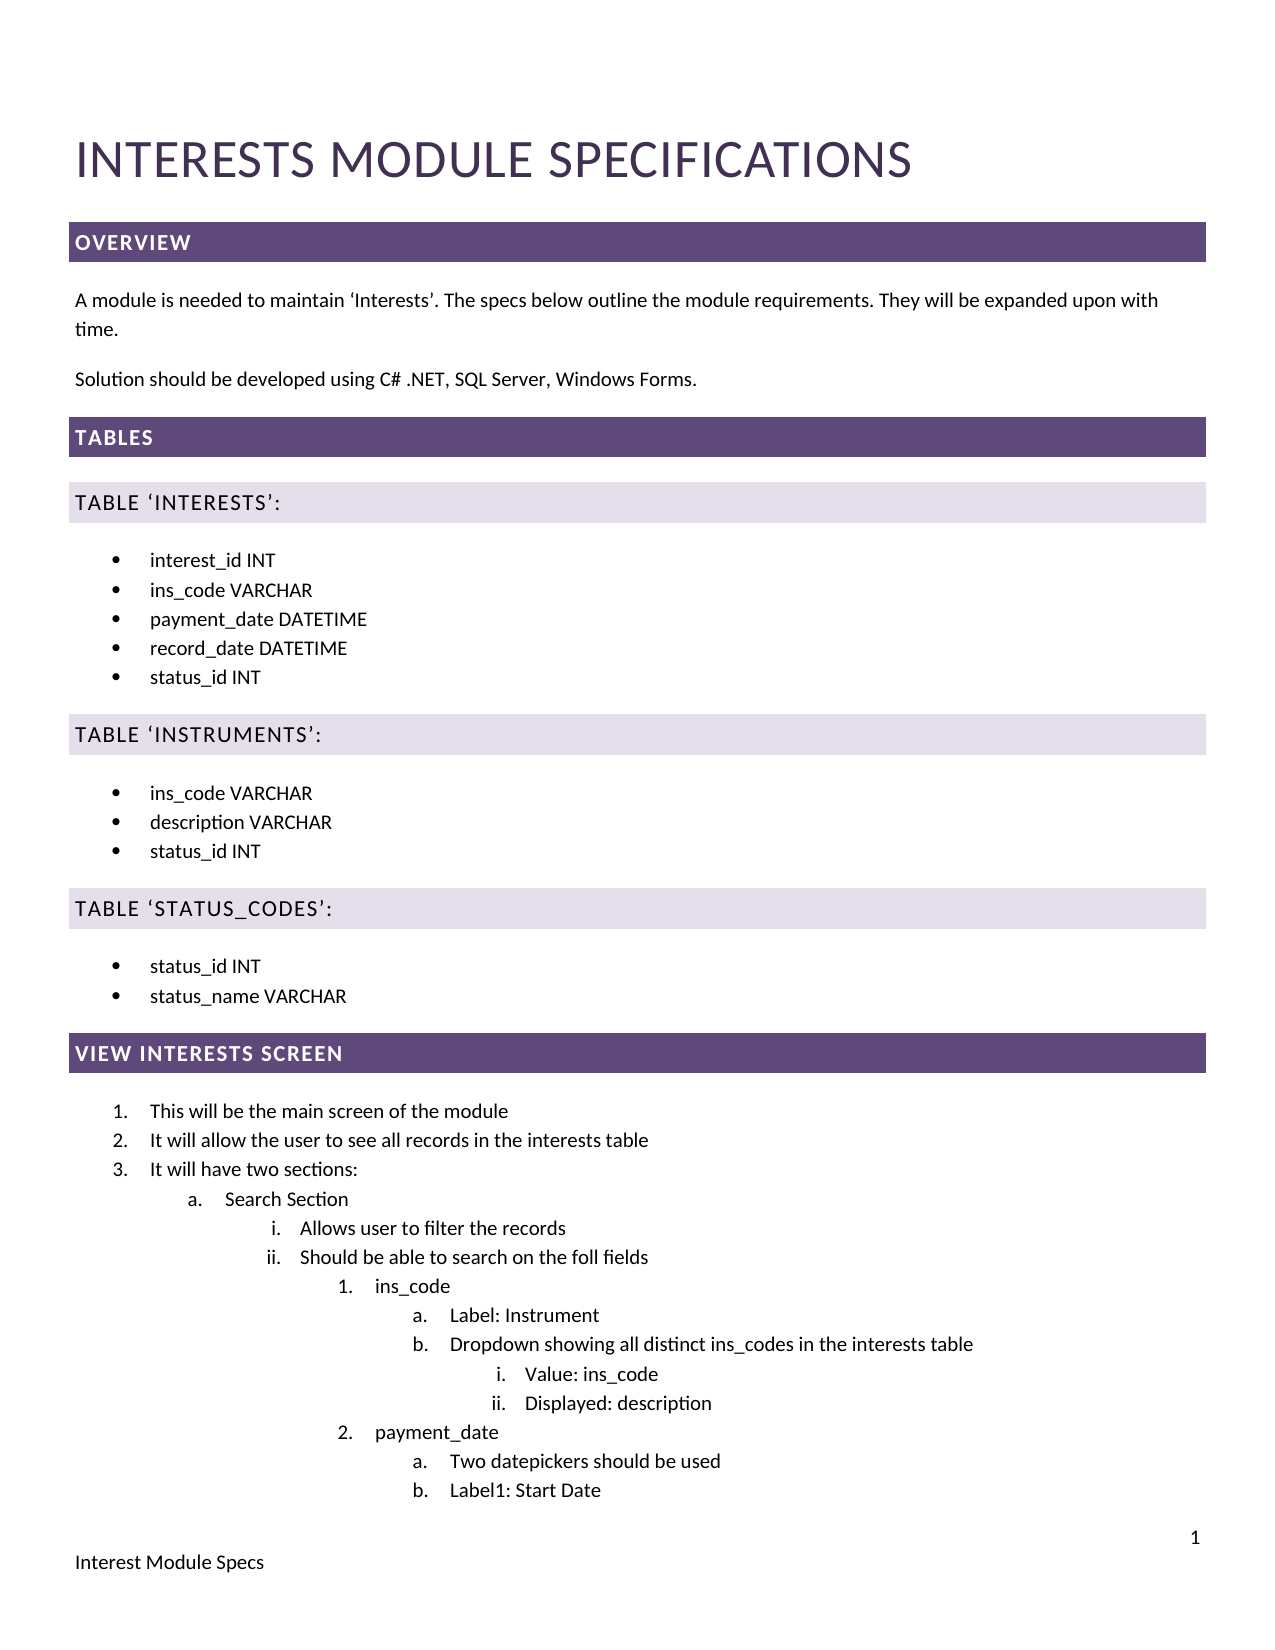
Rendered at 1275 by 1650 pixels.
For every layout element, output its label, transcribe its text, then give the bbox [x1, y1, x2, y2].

list Should be able to search on the foll fields [281, 1244, 1200, 1269]
list description VARCHAR [112, 809, 1200, 834]
text Solution should be developed using C# .NET, SQL Server, Windows Forms. [75, 367, 1200, 392]
list status_name VARCHAR [112, 983, 1200, 1008]
list ins_code [337, 1273, 1200, 1299]
list payment_date [337, 1419, 1200, 1444]
list ins_code VARCHAR [112, 780, 1200, 805]
list Dropdown showing all distinct ins_codes in the interests table [412, 1332, 1200, 1357]
list status_id INT [112, 838, 1200, 863]
subtitle table ‘STATUS_CODES’: [75, 894, 1200, 922]
list This will be the main screen of the module [112, 1098, 1200, 1124]
text A module is needed to maintain ‘Interests’. The specs below outline the module requirements. They will be expanded upon with time. [75, 287, 1200, 342]
subtitle Tables [75, 423, 1200, 451]
subtitle VIEW INTERESTS Screen [75, 1039, 1200, 1067]
list Label1: Start Date [412, 1477, 1200, 1503]
subtitle table ‘INSTRUMENTS’: [75, 721, 1200, 748]
list Value: ins_code [506, 1361, 1200, 1386]
list Search Section [187, 1186, 1200, 1211]
subtitle TabLE ‘INTERESTS’: [75, 488, 1200, 516]
list payment_date DATETIME [112, 606, 1200, 631]
list Two datepickers should be used [412, 1448, 1200, 1474]
title INTERESTS Module Specifications [75, 125, 1200, 191]
list ins_code VARCHAR [112, 577, 1200, 602]
list It will allow the user to see all records in the interests table [112, 1127, 1200, 1153]
list interest_id INT [112, 548, 1200, 573]
list record_date DATETIME [112, 635, 1200, 661]
list Displayed: description [506, 1390, 1200, 1415]
list Label: Instrument [412, 1302, 1200, 1328]
subtitle OVERVIEW [75, 228, 1200, 256]
list Allows user to filter the records [281, 1215, 1200, 1240]
list It will have two sections: [112, 1157, 1200, 1182]
list status_id INT [112, 664, 1200, 690]
list status_id INT [112, 954, 1200, 979]
